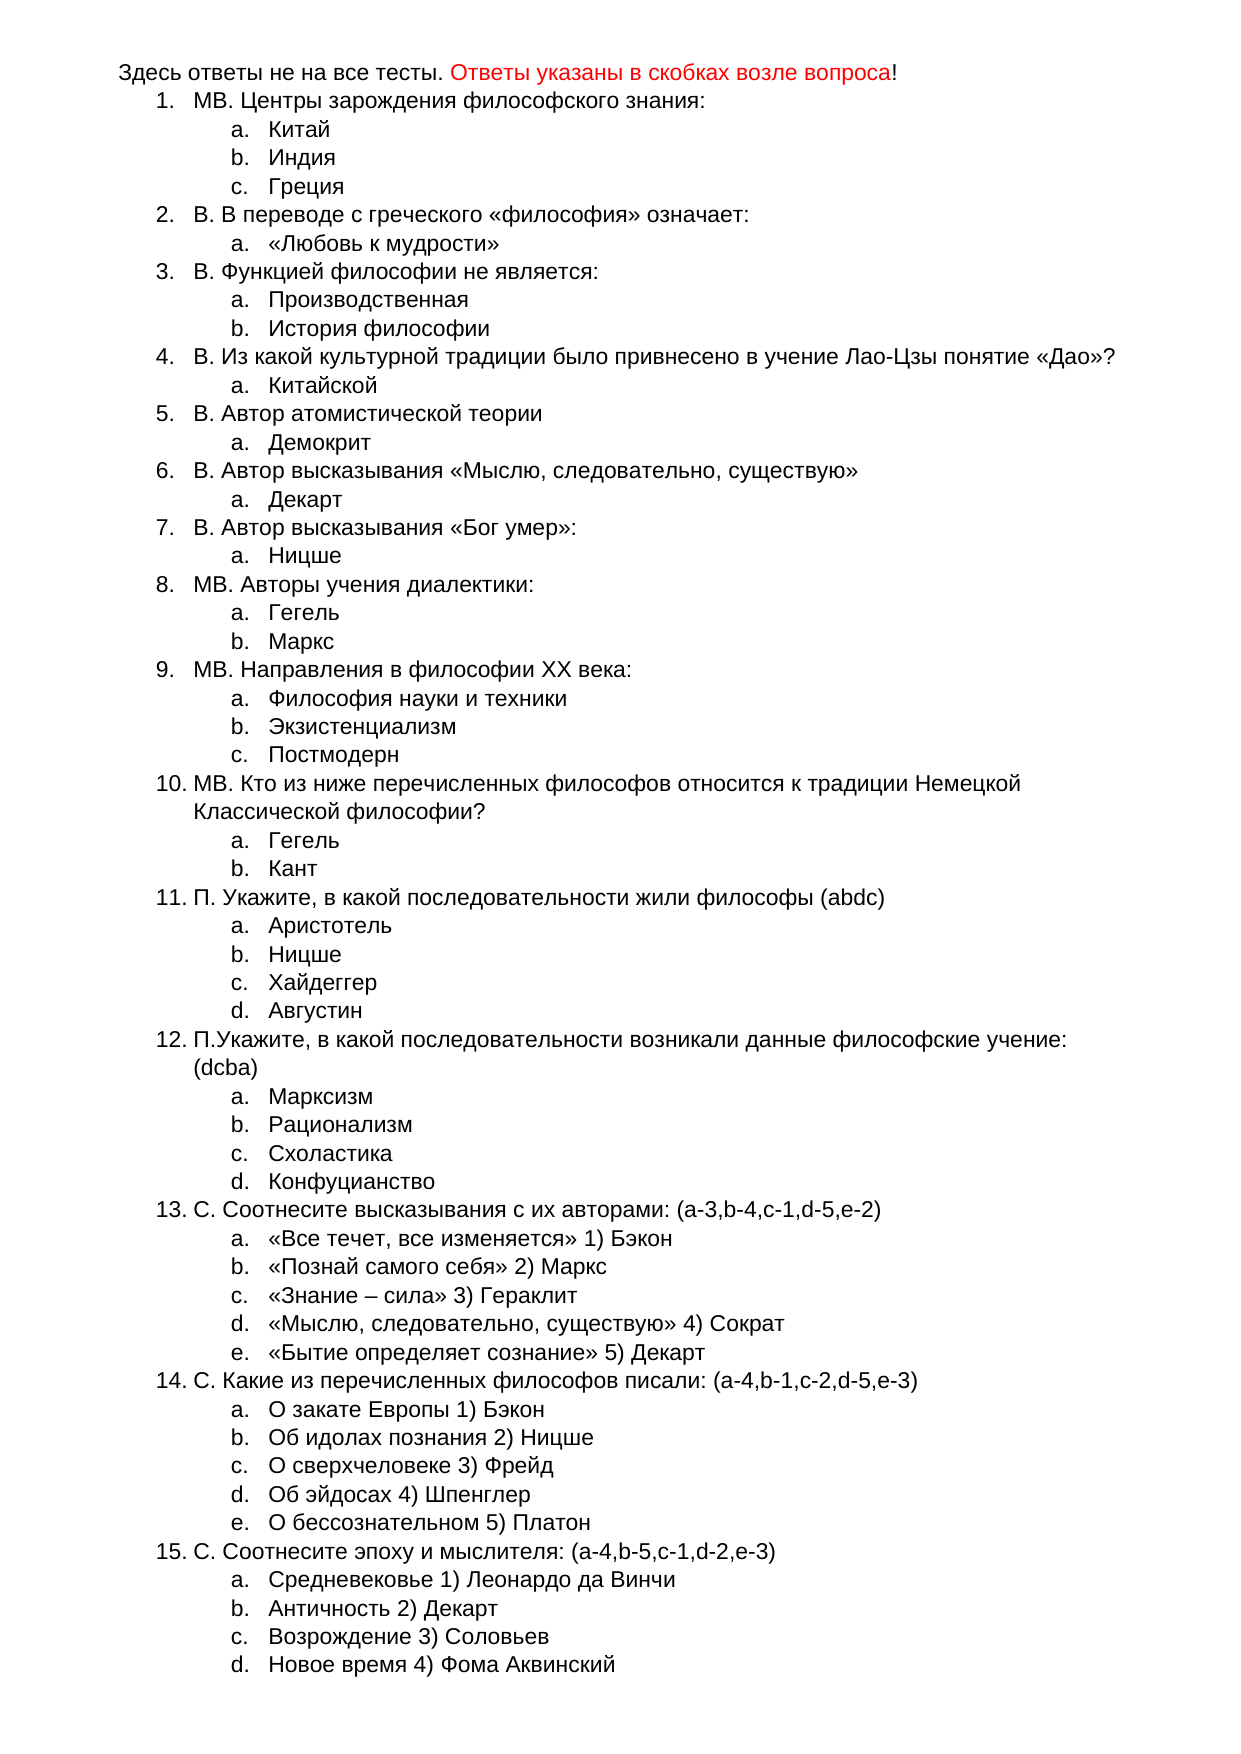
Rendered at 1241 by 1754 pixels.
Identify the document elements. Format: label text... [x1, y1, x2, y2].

list МВ. Авторы учения диалектики: [156, 571, 1122, 597]
text Здесь ответы не на все тесты. Ответы указаны в скобках возле вопроса! [118, 59, 1122, 85]
list Новое время 4) Фома Аквинский [231, 1651, 1122, 1678]
list Китайской [231, 372, 1122, 398]
list «Мыслю, следовательно, существую» 4) Сократ [231, 1310, 1122, 1337]
list О сверхчеловеке 3) Фрейд [231, 1452, 1122, 1479]
list История философии [231, 315, 1122, 341]
list «Познай самого себя» 2) Маркс [231, 1253, 1122, 1280]
list Производственная [231, 286, 1122, 313]
list В. Автор высказывания «Бог умер»: [156, 514, 1122, 540]
list В. Из какой культурной традиции было привнесено в учение Лао-Цзы понятие «Дао»? [156, 343, 1122, 370]
list Индия [231, 144, 1122, 171]
list Декарт [231, 486, 1122, 512]
list «Все течет, все изменяется» 1) Бэкон [231, 1225, 1122, 1251]
list Экзистенциализм [231, 713, 1122, 739]
list Хайдеггер [231, 969, 1122, 995]
list Схоластика [231, 1139, 1122, 1166]
list Гегель [231, 599, 1122, 626]
list В. Автор атомистической теории [156, 400, 1122, 427]
list Марксизм [231, 1083, 1122, 1109]
list П. Укажите, в какой последовательности жили философы (abdc) [156, 884, 1122, 910]
list Кант [231, 855, 1122, 882]
list Гегель [231, 827, 1122, 853]
list Средневековье 1) Леонардо да Винчи [231, 1566, 1122, 1592]
list В. Функцией философии не является: [156, 258, 1122, 284]
list «Знание – сила» 3) Гераклит [231, 1282, 1122, 1308]
list Маркс [231, 628, 1122, 654]
list С. Соотнесите высказывания с их авторами: (a-3,b-4,c-1,d-5,e-2) [156, 1196, 1122, 1223]
list Демокрит [231, 429, 1122, 455]
list Аристотель [231, 912, 1122, 938]
list О бессознательном 5) Платон [231, 1509, 1122, 1536]
list С. Какие из перечисленных философов писали: (a-4,b-1,c-2,d-5,e-3) [156, 1367, 1122, 1393]
list Ницше [231, 542, 1122, 569]
list Философия науки и техники [231, 684, 1122, 711]
list «Бытие определяет сознание» 5) Декарт [231, 1339, 1122, 1365]
list О закате Европы 1) Бэкон [231, 1396, 1122, 1422]
list В. В переводе с греческого «философия» означает: [156, 201, 1122, 227]
list Об идолах познания 2) Ницше [231, 1424, 1122, 1450]
list Греция [231, 173, 1122, 199]
list МВ. Центры зарождения философского знания: [156, 87, 1122, 114]
list Об эйдосах 4) Шпенглер [231, 1481, 1122, 1507]
list МВ. Кто из ниже перечисленных философов относится к традиции Немецкой Классической философии? [156, 770, 1122, 825]
list Постмодерн [231, 741, 1122, 768]
list Ницше [231, 941, 1122, 967]
list Августин [231, 997, 1122, 1024]
list Конфуцианство [231, 1168, 1122, 1194]
list Возрождение 3) Соловьев [231, 1623, 1122, 1649]
list «Любовь к мудрости» [231, 229, 1122, 256]
list В. Автор высказывания «Мыслю, следовательно, существую» [156, 457, 1122, 483]
list МВ. Направления в философии ХХ века: [156, 656, 1122, 682]
list Китай [231, 116, 1122, 142]
list Античность 2) Декарт [231, 1594, 1122, 1621]
list С. Соотнесите эпоху и мыслителя: (a-4,b-5,c-1,d-2,e-3) [156, 1538, 1122, 1564]
list П.Укажите, в какой последовательности возникали данные философские учение:(dcba) [156, 1026, 1122, 1081]
list Рационализм [231, 1111, 1122, 1137]
